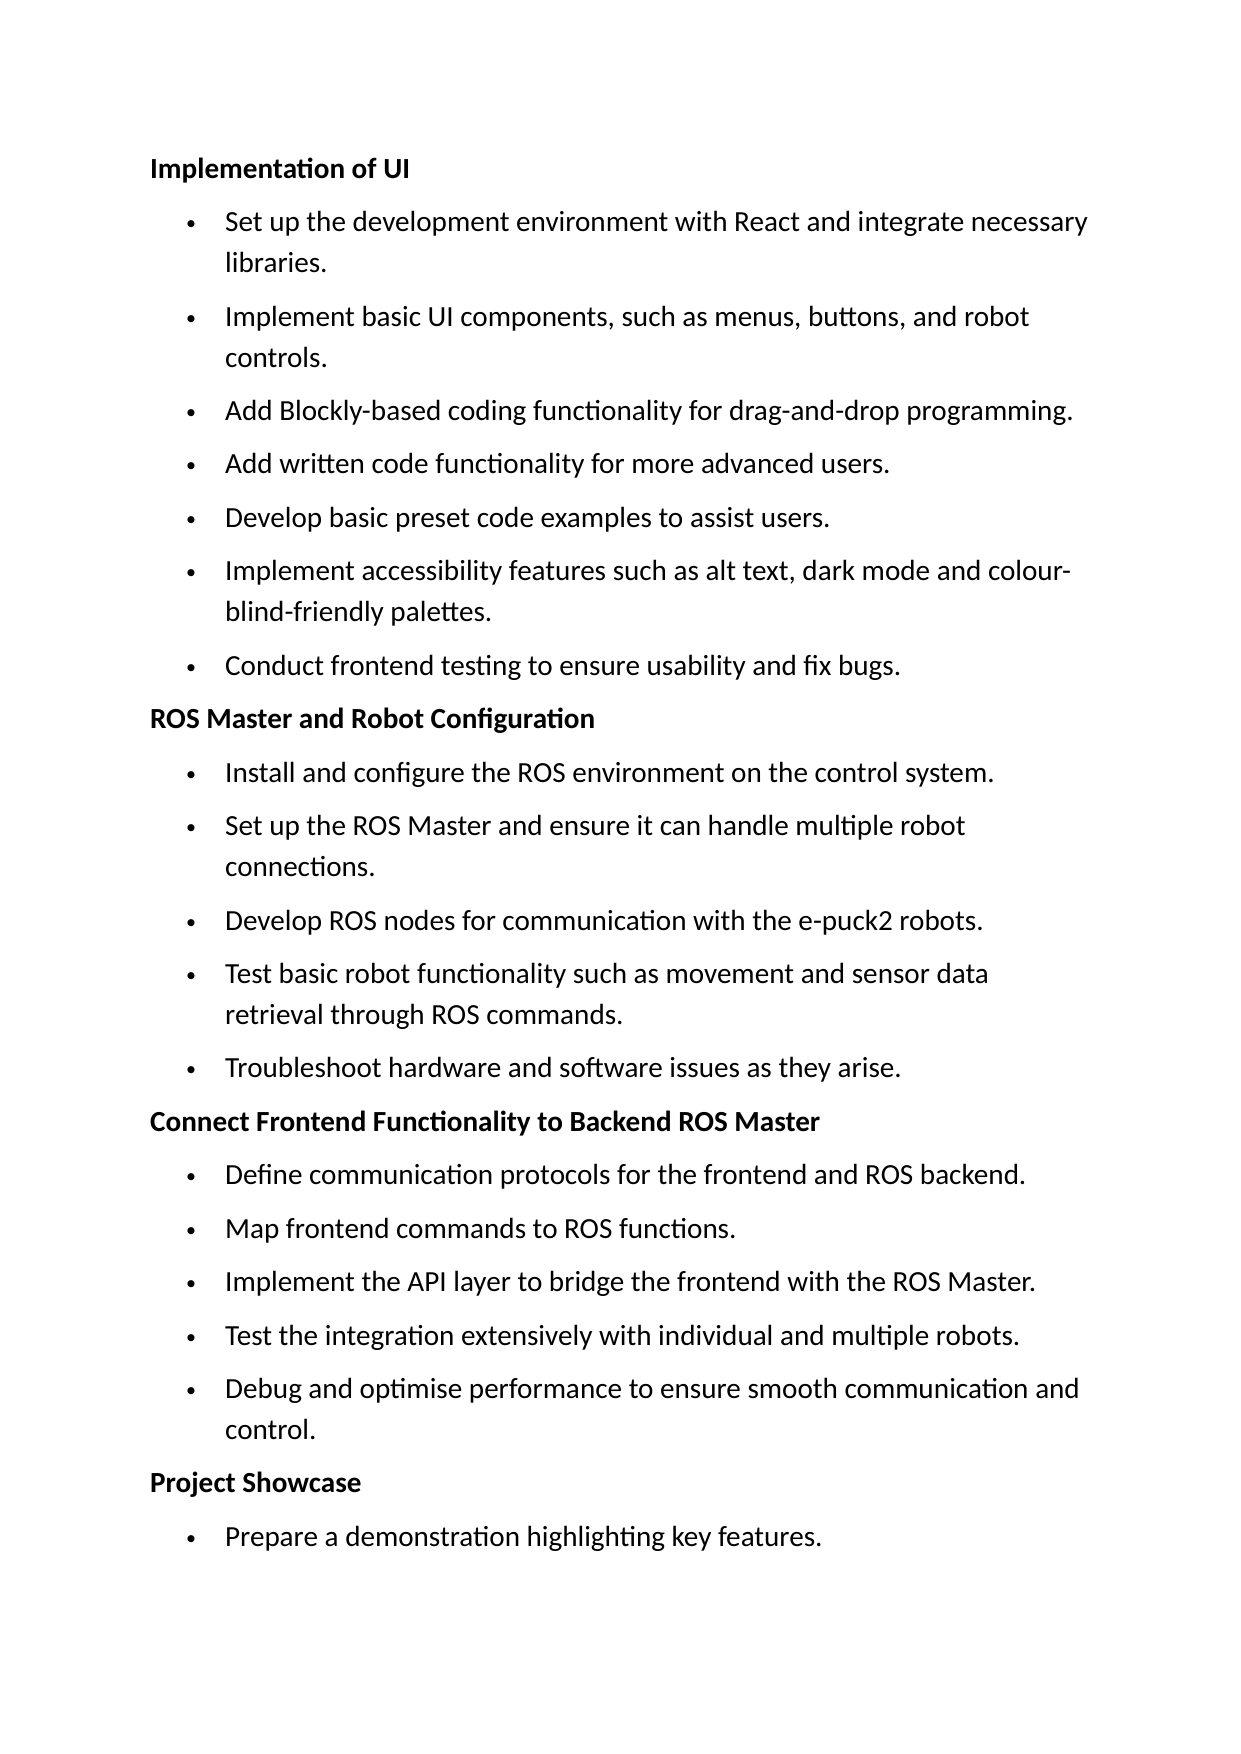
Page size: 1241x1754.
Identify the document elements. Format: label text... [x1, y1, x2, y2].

list Set up the ROS Master and ensure it can handle multiple robot connections. [187, 807, 1090, 884]
list Install and configure the ROS environment on the control system. [187, 754, 1090, 789]
list Develop ROS nodes for communication with the e-puck2 robots. [187, 902, 1090, 937]
list Implement basic UI components, such as menus, buttons, and robot controls. [187, 298, 1090, 374]
list Test the integration extensively with individual and multiple robots. [187, 1317, 1090, 1352]
list Conduct frontend testing to ensure usability and fix bugs. [187, 647, 1090, 682]
list Define communication protocols for the frontend and ROS backend. [187, 1156, 1090, 1192]
list Troubleshoot hardware and software issues as they arise. [187, 1049, 1090, 1085]
text ROS Master and Robot Configuration [150, 700, 1090, 736]
list Prepare a demonstration highlighting key features. [187, 1518, 1090, 1553]
list Map frontend commands to ROS functions. [187, 1210, 1090, 1245]
list Implement the API layer to bridge the frontend with the ROS Master. [187, 1263, 1090, 1299]
text Project Showcase [150, 1464, 1090, 1500]
text Connect Frontend Functionality to Backend ROS Master [150, 1103, 1090, 1138]
list Debug and optimise performance to ensure smooth communication and control. [187, 1370, 1090, 1447]
list Add written code functionality for more advanced users. [187, 446, 1090, 481]
list Set up the development environment with React and integrate necessary libraries. [187, 203, 1090, 280]
list Develop basic preset code examples to assist users. [187, 499, 1090, 535]
list Add Blockly-based coding functionality for drag-and-drop programming. [187, 392, 1090, 428]
text Implementation of UI [150, 150, 1090, 186]
list Implement accessibility features such as alt text, dark mode and colour-blind-friendly palettes. [187, 552, 1090, 629]
list Test basic robot functionality such as movement and sensor data retrieval through ROS commands. [187, 955, 1090, 1032]
